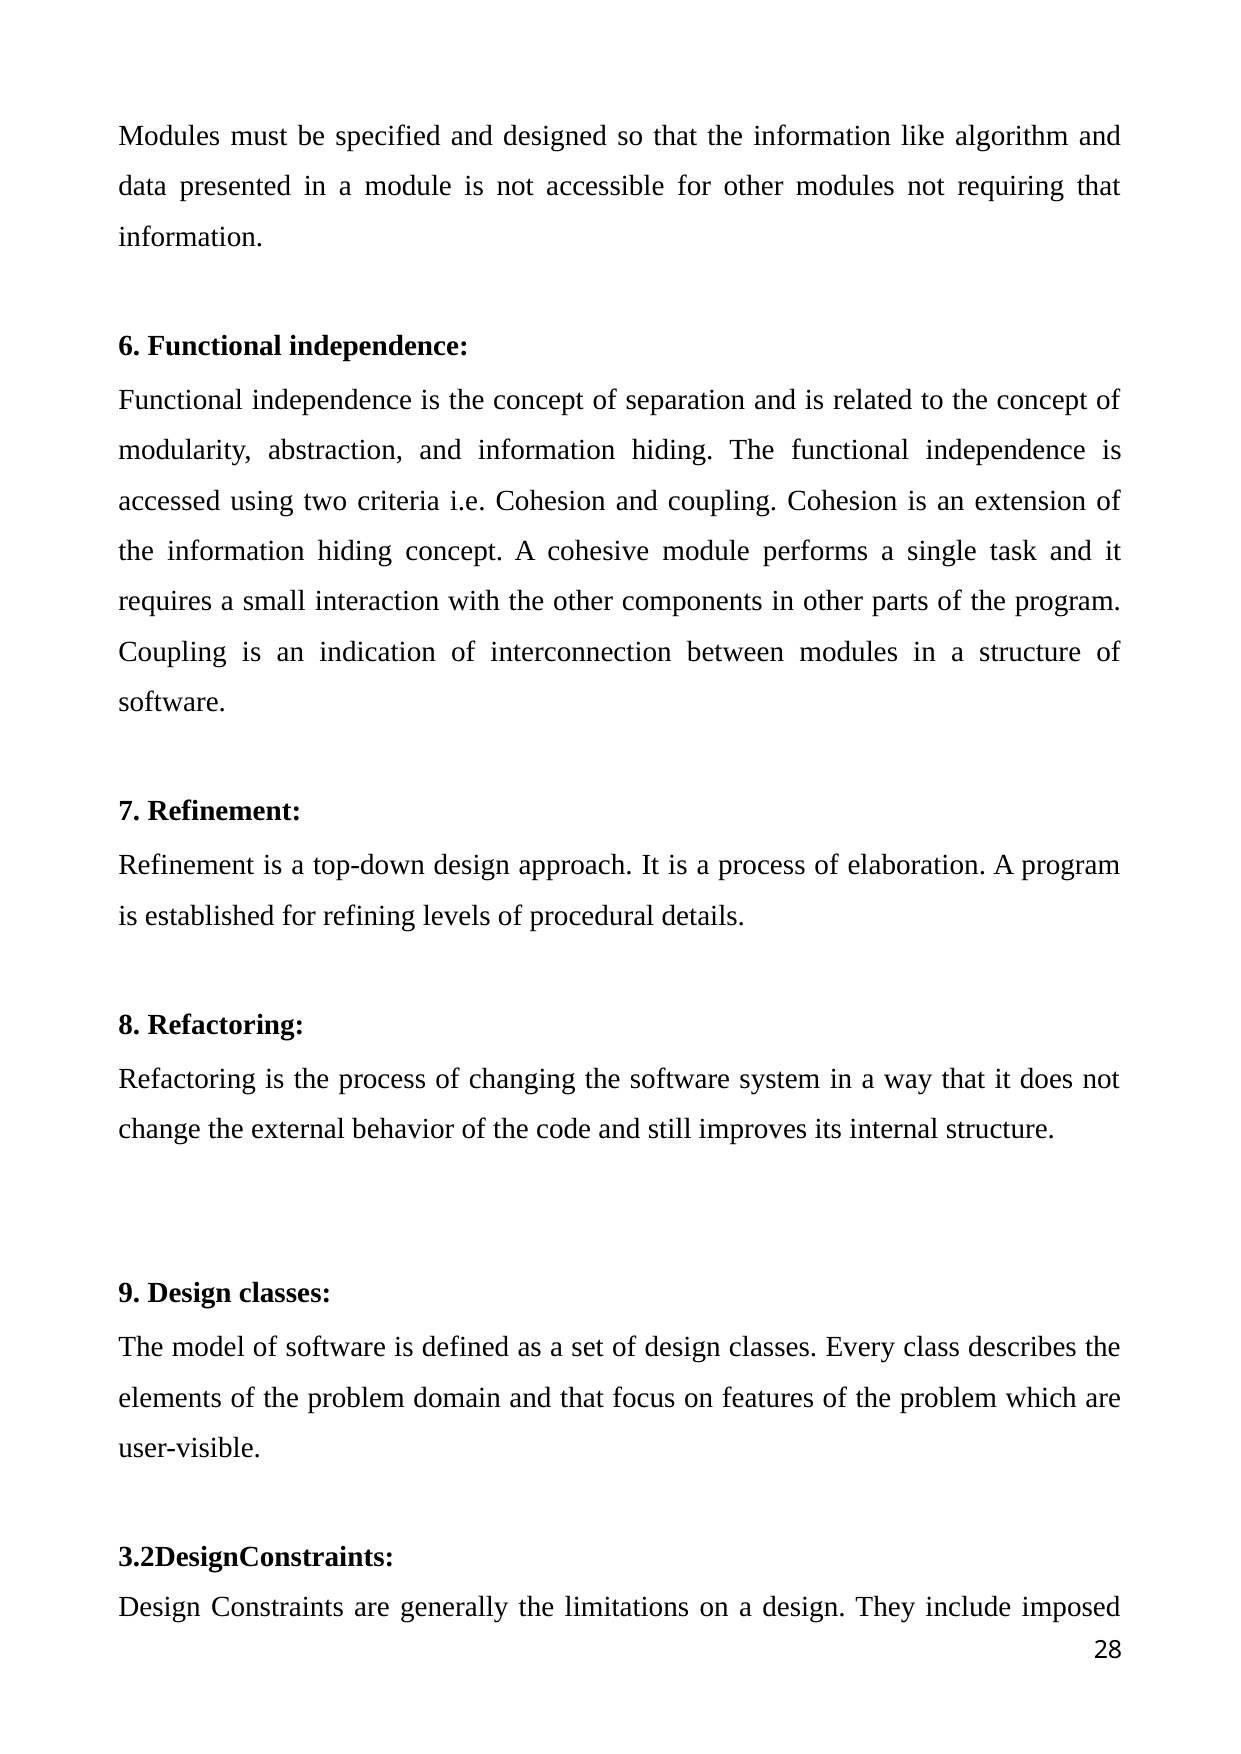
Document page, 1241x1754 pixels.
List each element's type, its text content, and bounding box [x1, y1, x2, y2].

text Refactoring is the process of changing the software system in a way that it does not change the external behavior of the code and still improves its internal structure. [118, 1061, 1122, 1145]
text The model of software is defined as a set of design classes. Every class describes the elements of the problem domain and that focus on features of the problem which are user-visible. [118, 1329, 1122, 1464]
text 9. Design classes: [118, 1275, 1122, 1308]
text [118, 1539, 1122, 1623]
text Functional independence is the concept of separation and is related to the concept of modularity, abstraction, and information hiding. The functional independence is accessed using two criteria i.e. Cohesion and coupling. Cohesion is an extension of the information hiding concept. A cohesive module performs a single task and it requires a small interaction with the other components in other parts of the program. Coupling is an indication of interconnection between modules in a structure of software. [118, 382, 1122, 718]
text 6. Functional independence: [118, 328, 1122, 361]
text 7. Refinement: [118, 793, 1122, 827]
text Refinement is a top-down design approach. It is a process of elaboration. A program is established for refining levels of procedural details. [118, 847, 1122, 931]
text 8. Refactoring: [118, 1007, 1122, 1040]
text Modules must be specified and designed so that the information like algorithm and data presented in a module is not accessible for other modules not requiring that information. [118, 118, 1122, 252]
